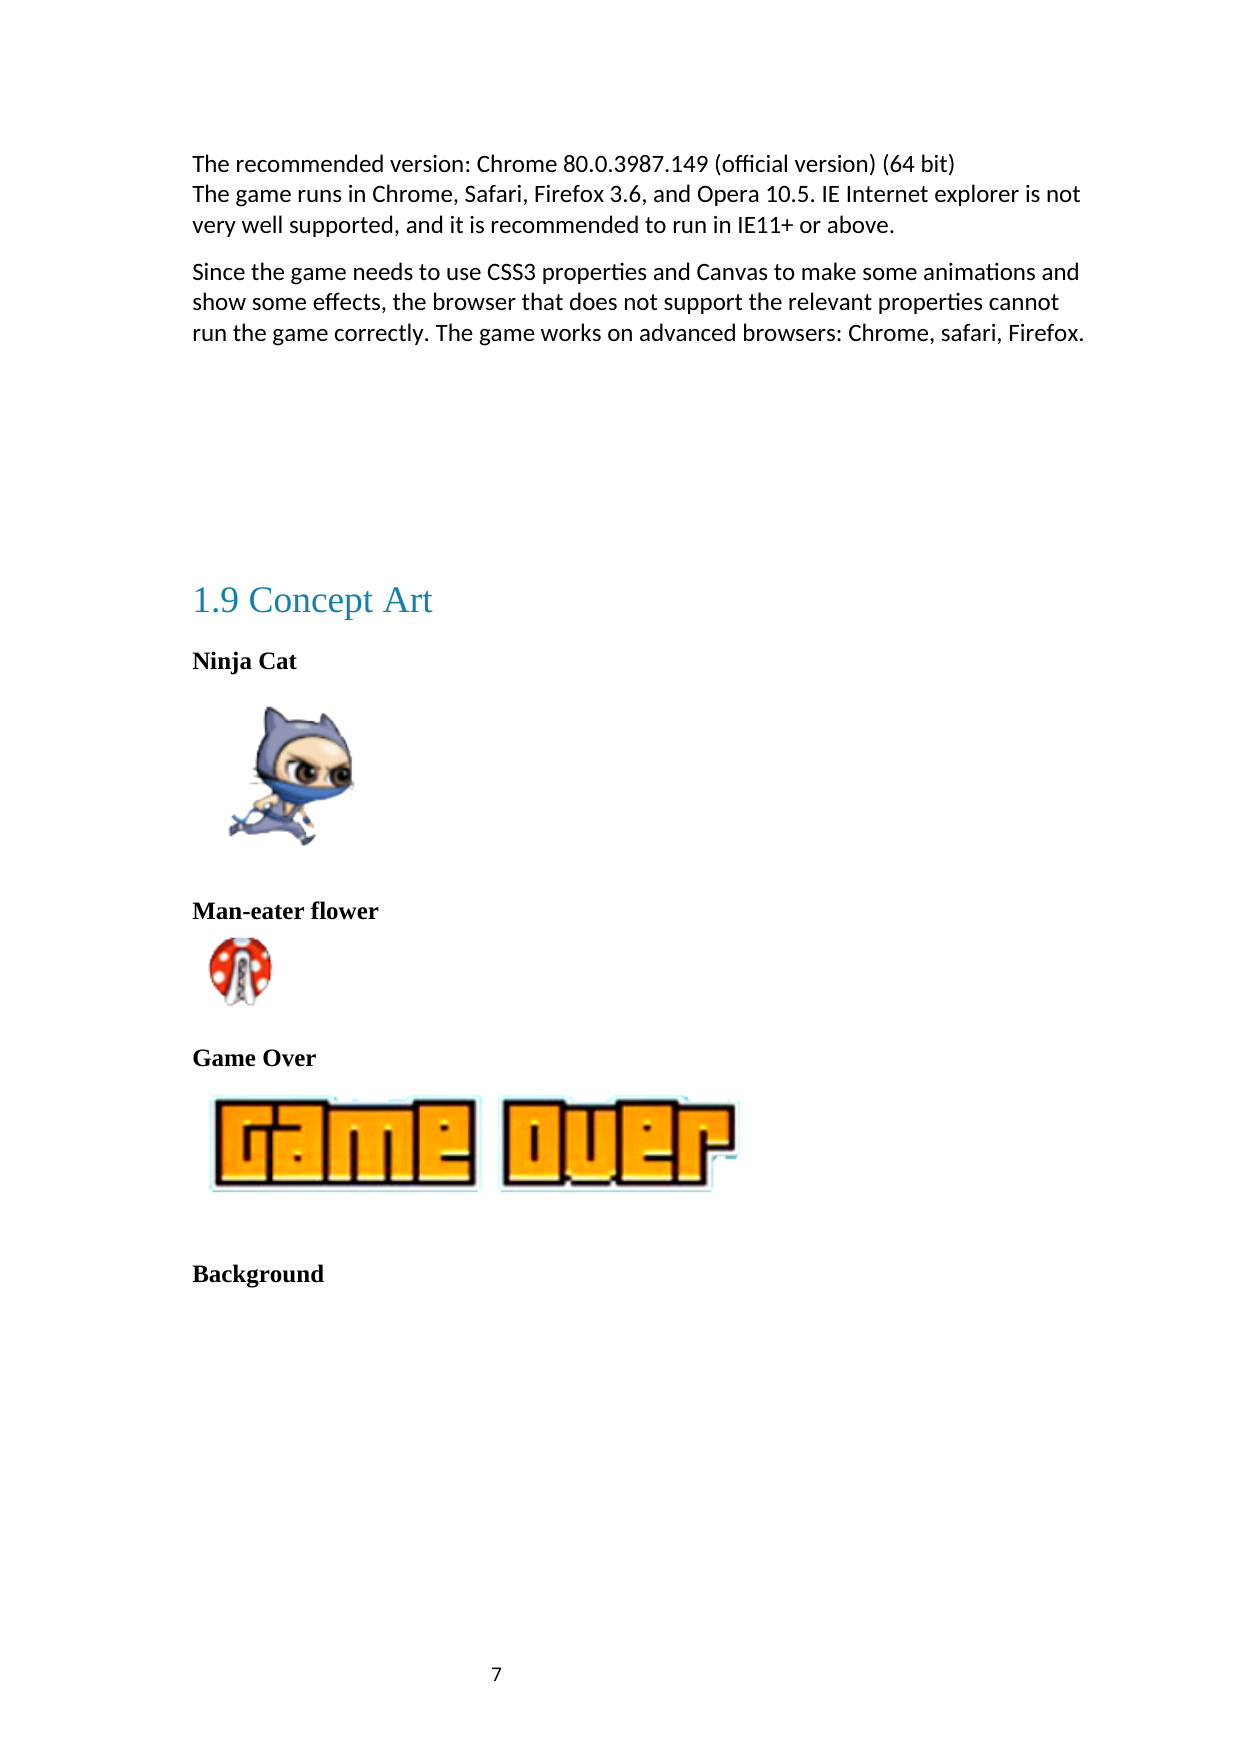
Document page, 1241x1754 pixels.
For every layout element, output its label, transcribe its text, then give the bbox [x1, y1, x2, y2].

picture [192, 1072, 754, 1211]
subtitle 1.9 Concept Art [192, 578, 1090, 621]
text The recommended version: Chrome 80.0.3987.149 (official version) (64 bit) [192, 148, 1090, 178]
text Background [192, 1259, 1090, 1287]
text Since the game needs to use CSS3 properties and Canvas to make some animations and show some effects, the browser that does not support the relevant properties cannot run the game correctly. The game works on advanced browsers: Chrome, safari, Firefox. [192, 256, 1090, 347]
picture [192, 924, 299, 1015]
text Game Over [192, 1043, 1090, 1072]
text Man-eater flower [192, 896, 1090, 925]
text The game runs in Chrome, Safari, Firefox 3.6, and Opera 10.5. IE Internet explorer is not very well supported, and it is recommended to run in IE11+ or above. [192, 178, 1090, 239]
text Ninja Cat [192, 646, 1090, 674]
picture [192, 693, 390, 868]
